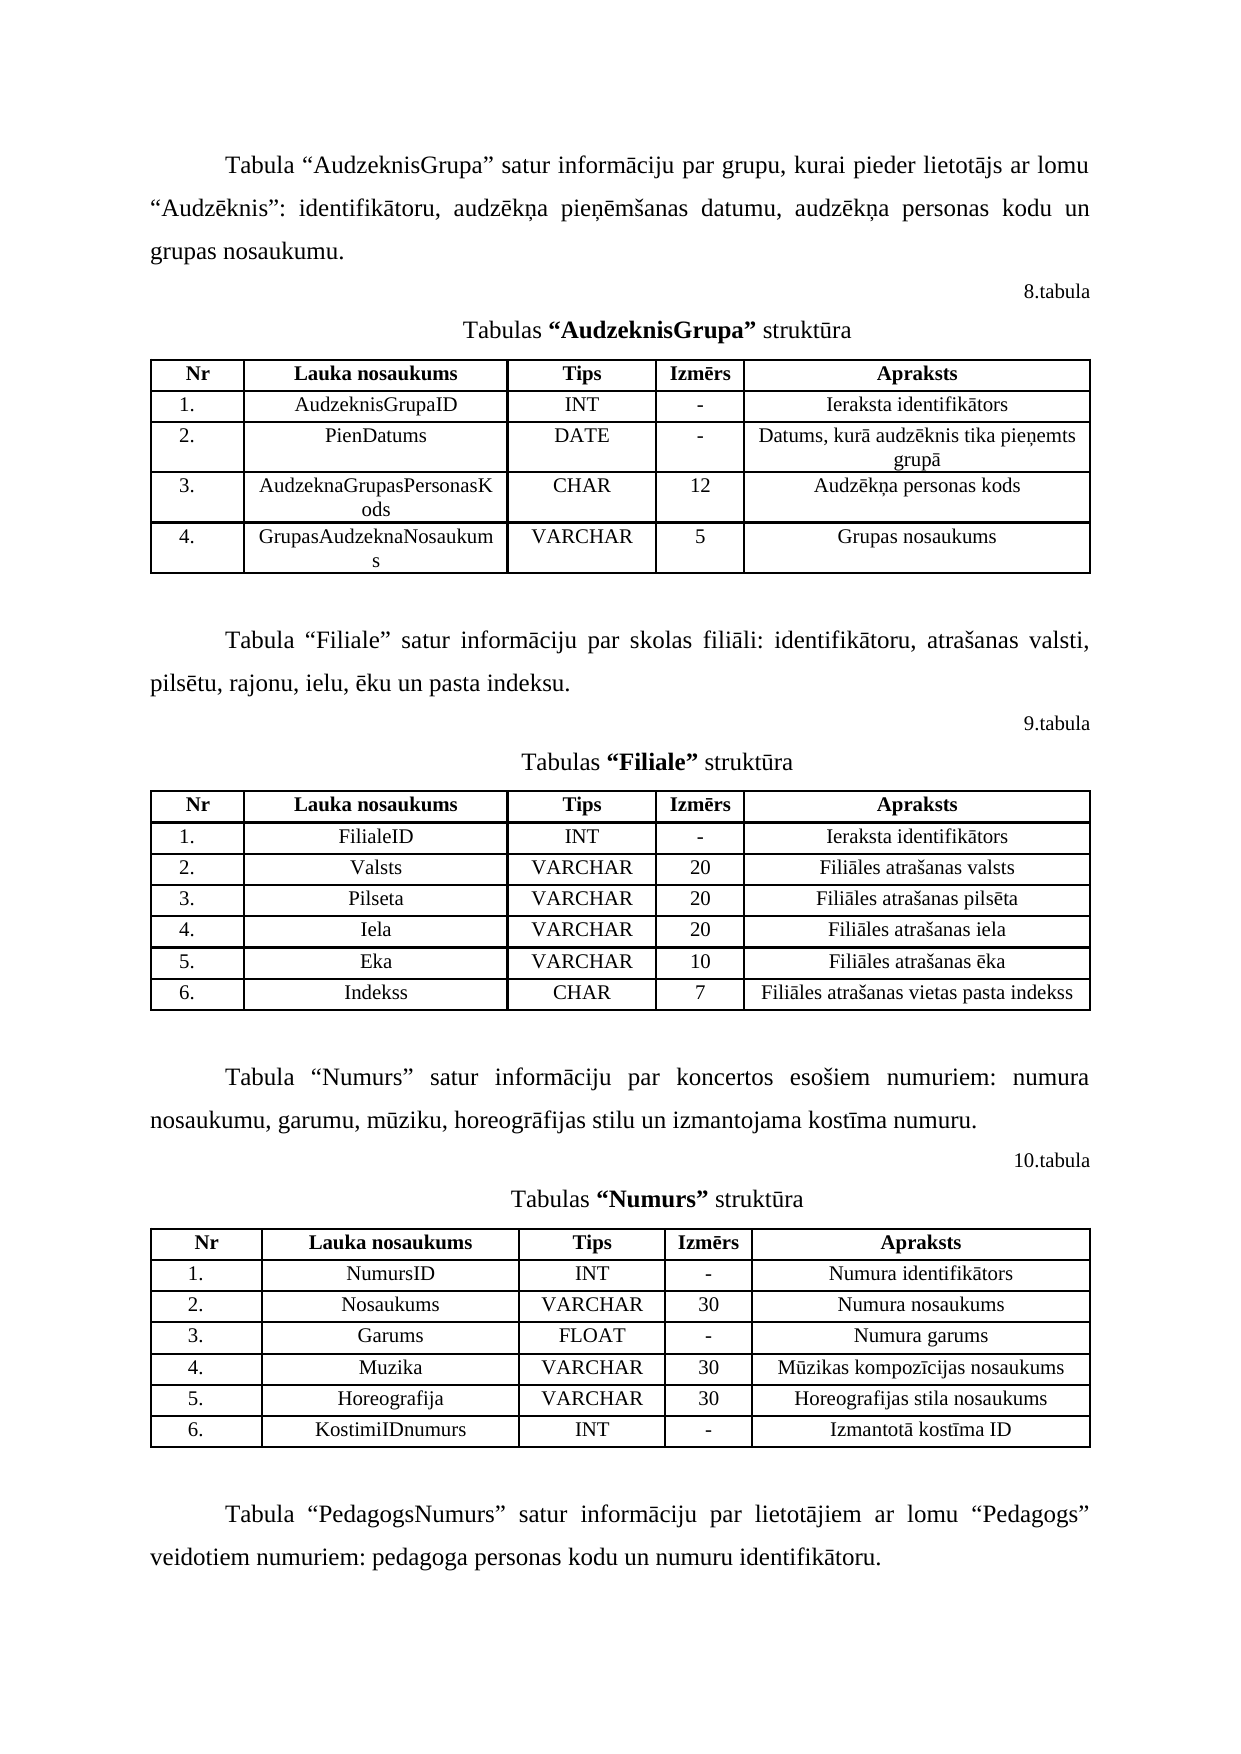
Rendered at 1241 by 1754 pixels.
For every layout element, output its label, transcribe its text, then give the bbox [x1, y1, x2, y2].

text Tabula “AudzeknisGrupa” satur informāciju par grupu, kurai pieder lietotājs ar lomu “Audzēknis”: identifikātoru, audzēkņa pieņēmšanas datumu, audzēkņa personas kodu un grupas nosaukumu. [150, 150, 1090, 265]
table_cell Filiāles atrašanas iela [745, 917, 1089, 946]
table_cell VARCHAR [520, 1292, 664, 1321]
table_cell Muzika [263, 1355, 518, 1384]
table_cell - [666, 1323, 751, 1352]
table_cell 12 [657, 473, 743, 521]
table_cell 20 [657, 917, 743, 946]
table_cell [152, 473, 243, 521]
table_cell Pilseta [245, 886, 506, 915]
text 8.tabula [150, 279, 1090, 303]
table_cell Numura garums [753, 1323, 1089, 1352]
table_cell CHAR [509, 473, 655, 521]
text Tabula “PedagogsNumurs” satur informāciju par lietotājiem ar lomu “Pedagogs” veidotiem numuriem: pedagoga personas kodu un numuru identifikātoru. [150, 1499, 1090, 1571]
table_cell Numura nosaukums [753, 1292, 1089, 1321]
table_cell VARCHAR [509, 886, 655, 915]
text Tabula “Filiale” satur informāciju par skolas filiāli: identifikātoru, atrašanas valsti, pilsētu, rajonu, ielu, ēku un pasta indeksu. [150, 625, 1090, 697]
table_cell VARCHAR [509, 524, 655, 572]
table_cell 7 [657, 980, 743, 1009]
table_cell Numura identifikātors [753, 1261, 1089, 1290]
table_cell - [657, 392, 743, 421]
table_header Tips [509, 792, 655, 821]
table_header Lauka nosaukums [263, 1230, 518, 1259]
table_cell Audzēkņa personas kods [745, 473, 1089, 521]
table_cell [152, 1355, 261, 1384]
table_cell [152, 855, 243, 884]
table_cell AudzeknisGrupaID [245, 392, 506, 421]
table_cell DATE [509, 423, 655, 471]
table_cell Filiāles atrašanas valsts [745, 855, 1089, 884]
text Tabulas “Numurs” struktūra [150, 1184, 1090, 1213]
table_header Nr [152, 792, 243, 821]
table_cell 30 [666, 1355, 751, 1384]
table_header Lauka nosaukums [245, 361, 506, 390]
table_cell AudzeknaGrupasPersonasKods [245, 473, 506, 521]
table_cell Filiāles atrašanas ēka [745, 949, 1089, 978]
table_cell Iela [245, 917, 506, 946]
table_cell INT [509, 824, 655, 853]
table_cell Garums [263, 1323, 518, 1352]
table_cell NumursID [263, 1261, 518, 1290]
table_cell [152, 1323, 261, 1352]
table_header Nr [152, 1230, 261, 1259]
table_cell Filiāles atrašanas vietas pasta indekss [745, 980, 1089, 1009]
table_cell KostimiIDnumurs [263, 1417, 518, 1446]
table_cell [152, 1417, 261, 1446]
table_header Nr [152, 361, 243, 390]
table_cell 5 [657, 524, 743, 572]
table_cell GrupasAudzeknaNosaukums [245, 524, 506, 572]
text Tabulas “Filiale” struktūra [150, 747, 1090, 776]
table_cell INT [509, 392, 655, 421]
table_header Izmērs [666, 1230, 751, 1259]
table_cell [152, 886, 243, 915]
table_header Lauka nosaukums [245, 792, 506, 821]
table_header Apraksts [753, 1230, 1089, 1259]
table_cell VARCHAR [509, 855, 655, 884]
table_cell [152, 524, 243, 572]
table_cell - [666, 1417, 751, 1446]
table_header Tips [520, 1230, 664, 1259]
table_cell 20 [657, 886, 743, 915]
table_header Izmērs [657, 361, 743, 390]
table_header Apraksts [745, 792, 1089, 821]
table_cell - [657, 824, 743, 853]
table_cell Filiāles atrašanas pilsēta [745, 886, 1089, 915]
table_cell VARCHAR [520, 1355, 664, 1384]
table_cell - [666, 1261, 751, 1290]
table_cell Horeografija [263, 1386, 518, 1415]
table_cell Grupas nosaukums [745, 524, 1089, 572]
table_cell 20 [657, 855, 743, 884]
table_cell VARCHAR [509, 917, 655, 946]
table_cell - [657, 423, 743, 471]
table_cell INT [520, 1417, 664, 1446]
table_cell [152, 824, 243, 853]
table_cell INT [520, 1261, 664, 1290]
table_cell Indekss [245, 980, 506, 1009]
table_header Apraksts [745, 361, 1089, 390]
table_cell Horeografijas stila nosaukums [753, 1386, 1089, 1415]
table_cell Ieraksta identifikātors [745, 392, 1089, 421]
table_cell [152, 1292, 261, 1321]
table_header Tips [509, 361, 655, 390]
table_cell CHAR [509, 980, 655, 1009]
table_cell 10 [657, 949, 743, 978]
table_cell [152, 1386, 261, 1415]
text Tabulas “AudzeknisGrupa” struktūra [150, 315, 1090, 344]
table_cell VARCHAR [520, 1386, 664, 1415]
table_cell Eka [245, 949, 506, 978]
table_cell [152, 980, 243, 1009]
table_cell Nosaukums [263, 1292, 518, 1321]
table_cell FLOAT [520, 1323, 664, 1352]
table_header Izmērs [657, 792, 743, 821]
table_cell 30 [666, 1292, 751, 1321]
text 10.tabula [150, 1148, 1090, 1172]
text Tabula “Numurs” satur informāciju par koncertos esošiem numuriem: numura nosaukumu, garumu, mūziku, horeogrāfijas stilu un izmantojama kostīma numuru. [150, 1062, 1090, 1134]
text 9.tabula [150, 711, 1090, 735]
table_cell VARCHAR [509, 949, 655, 978]
table_cell [152, 392, 243, 421]
table_cell PienDatums [245, 423, 506, 471]
table_cell Izmantotā kostīma ID [753, 1417, 1089, 1446]
table_cell Mūzikas kompozīcijas nosaukums [753, 1355, 1089, 1384]
table_cell FilialeID [245, 824, 506, 853]
table_cell [152, 917, 243, 946]
table_cell Datums, kurā audzēknis tika pieņemts grupā [745, 423, 1089, 471]
table_cell Ieraksta identifikātors [745, 824, 1089, 853]
table_cell Valsts [245, 855, 506, 884]
table_cell [152, 949, 243, 978]
table_cell [152, 423, 243, 471]
table_cell [152, 1261, 261, 1290]
table_cell 30 [666, 1386, 751, 1415]
